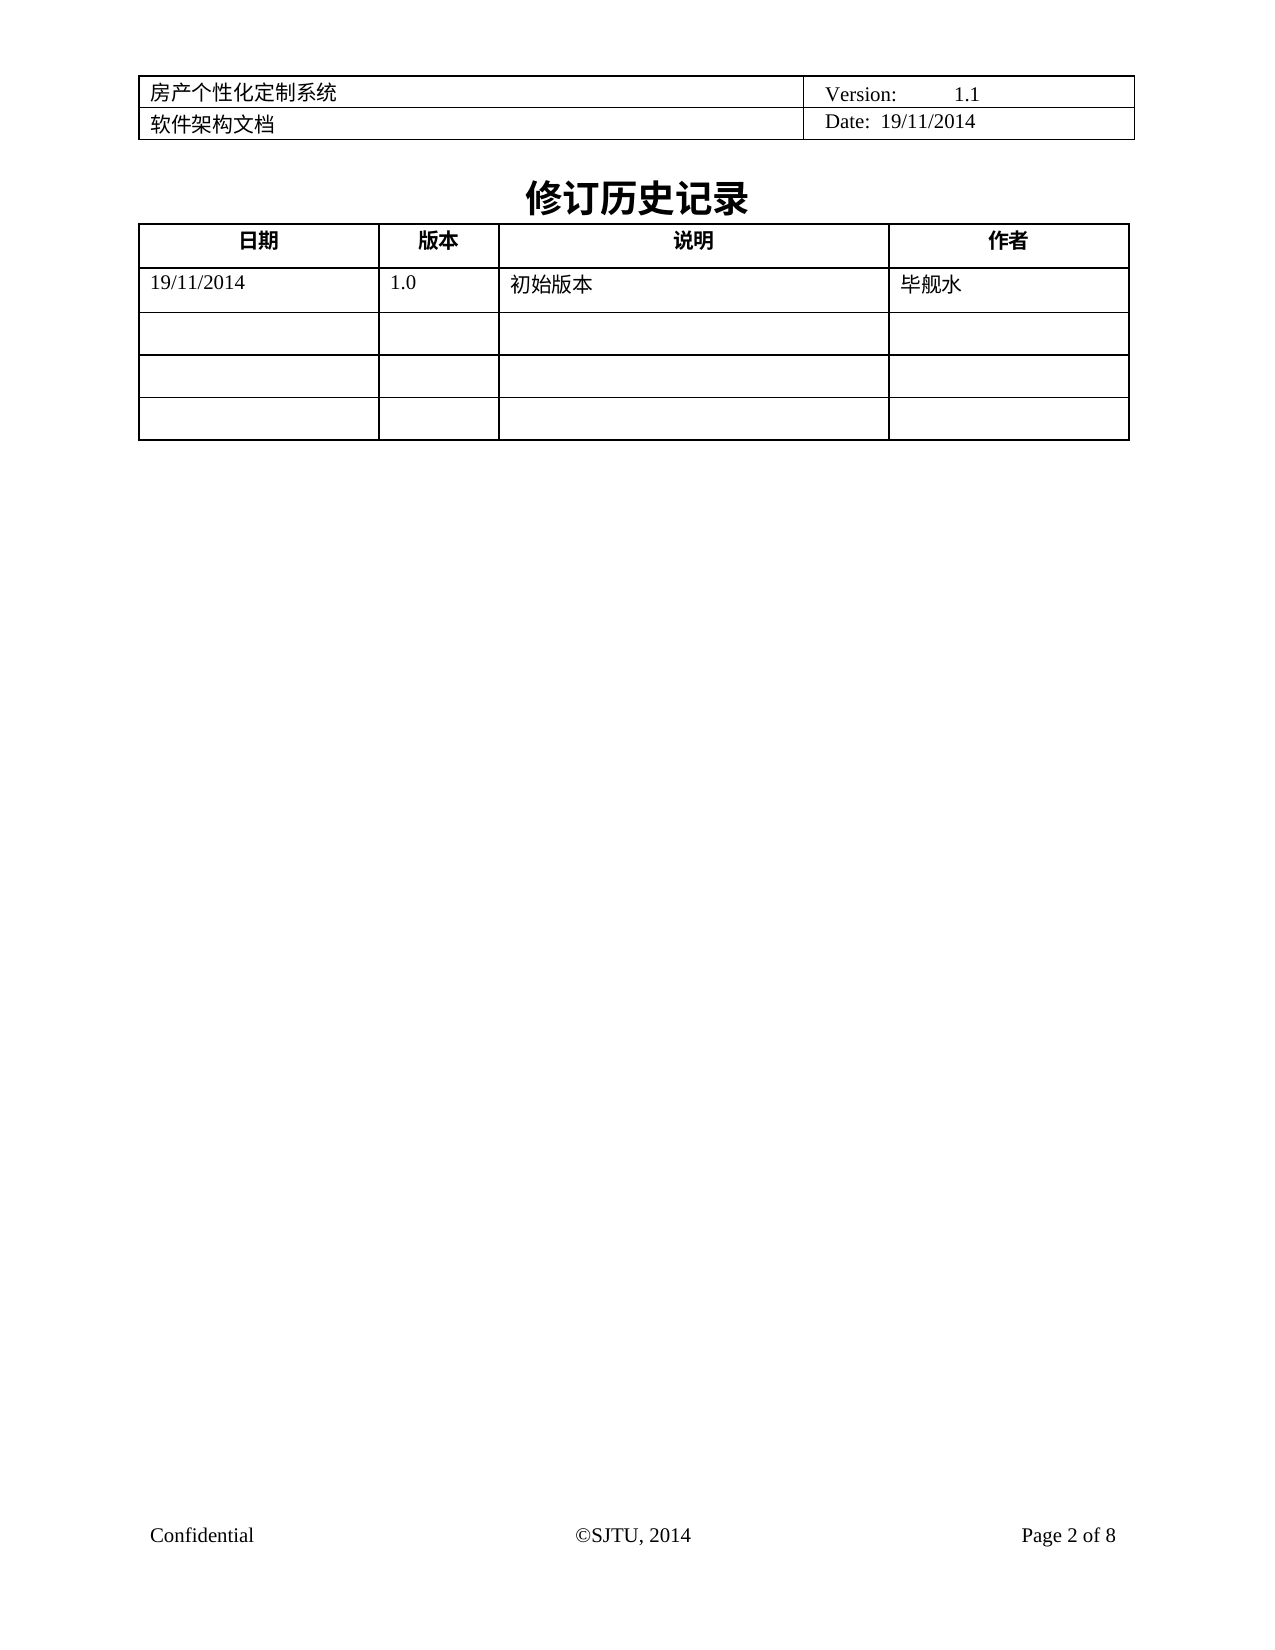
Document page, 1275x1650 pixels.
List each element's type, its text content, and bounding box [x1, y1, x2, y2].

table_cell 初始版本 [500, 269, 888, 311]
table_cell [890, 356, 1128, 396]
table_cell [380, 398, 498, 439]
table_cell [500, 356, 888, 396]
table_cell 19/11/2014 [140, 269, 378, 311]
table_cell [140, 313, 378, 354]
table_header 作者 [890, 225, 1128, 267]
table_cell [380, 313, 498, 354]
table_header 日期 [140, 225, 378, 267]
table_cell [140, 398, 378, 439]
table_cell [500, 398, 888, 439]
table_header 版本 [380, 225, 498, 267]
table_cell 毕舰水 [890, 269, 1128, 311]
title 修订历史记录 [150, 168, 1125, 223]
table_cell [500, 313, 888, 354]
table_cell [890, 398, 1128, 439]
table_cell [140, 356, 378, 396]
table_cell 1.0 [380, 269, 498, 311]
table_header 说明 [500, 225, 888, 267]
table_cell [380, 356, 498, 396]
table_cell [890, 313, 1128, 354]
